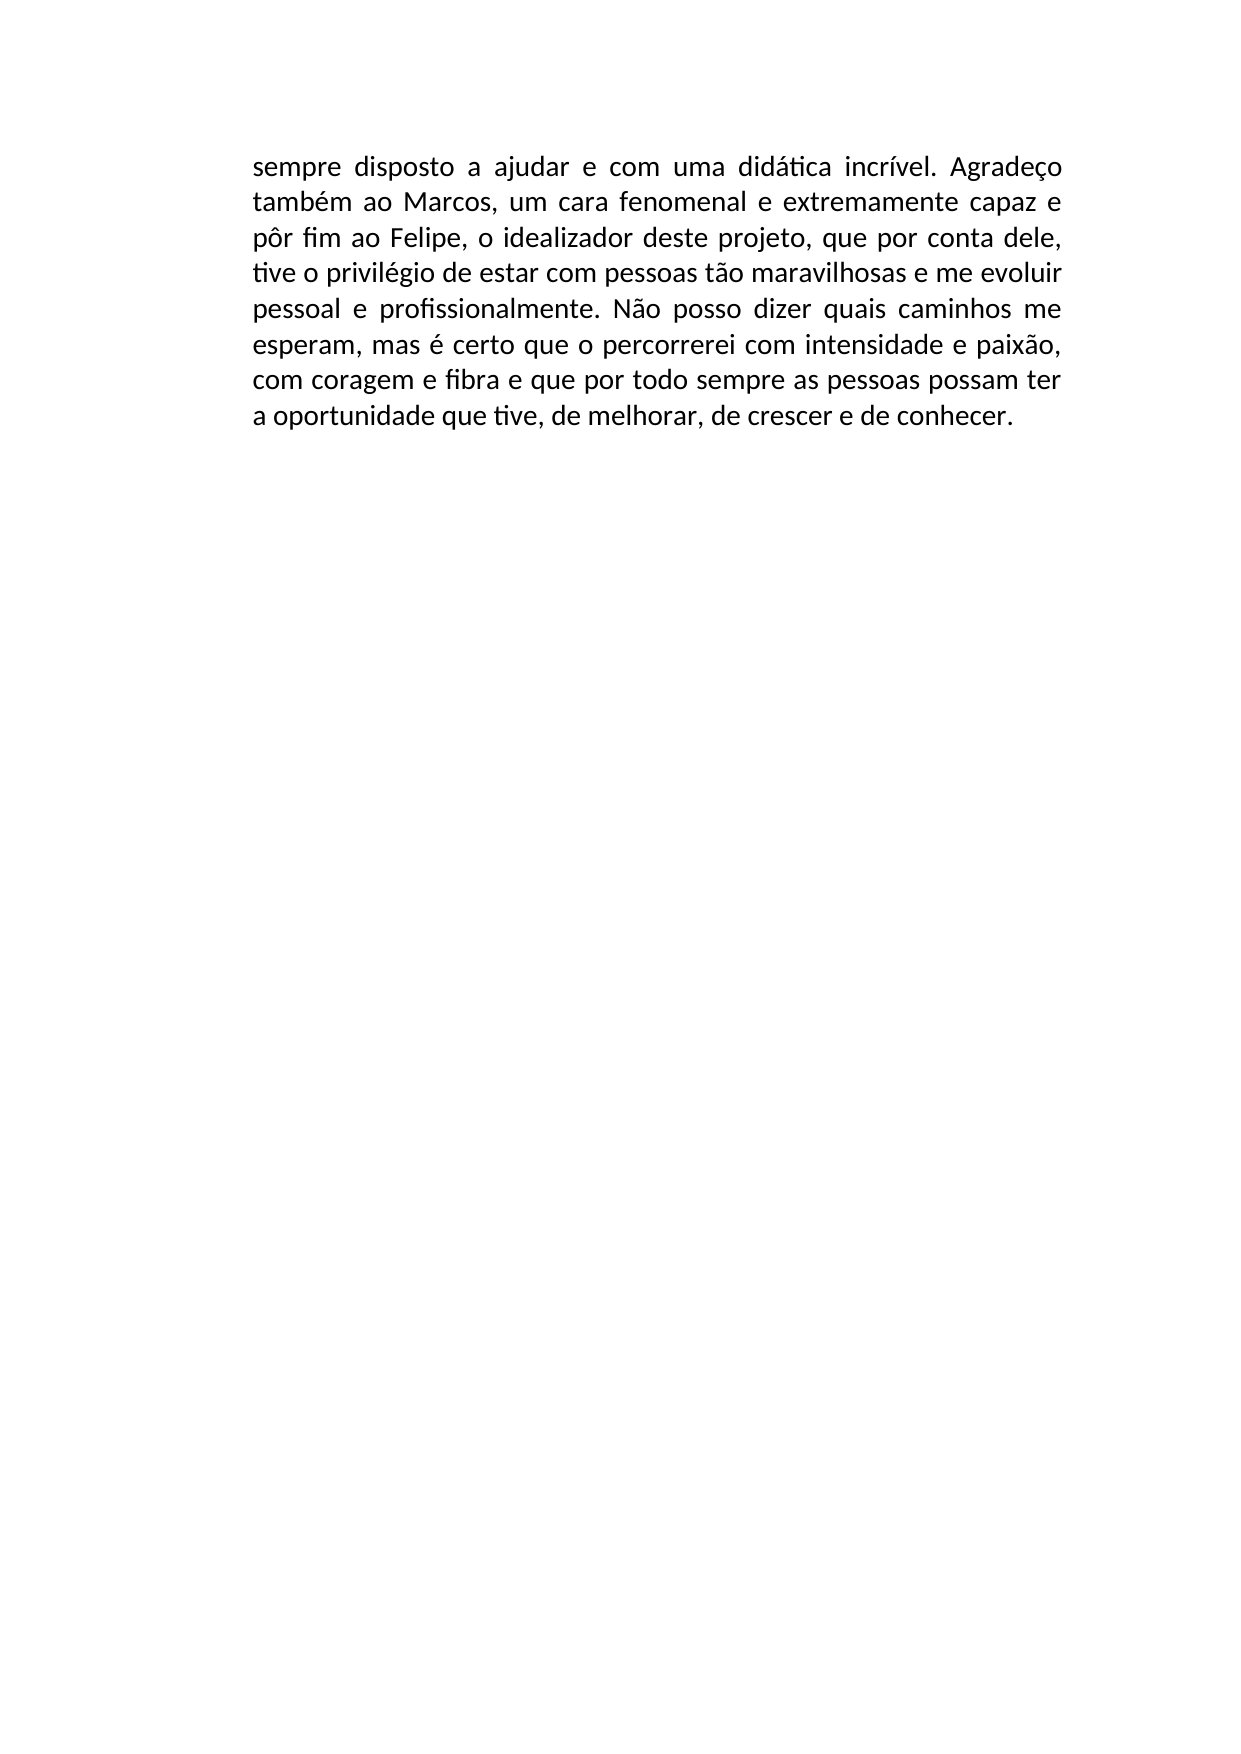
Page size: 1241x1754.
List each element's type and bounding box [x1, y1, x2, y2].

text [252, 148, 1063, 646]
